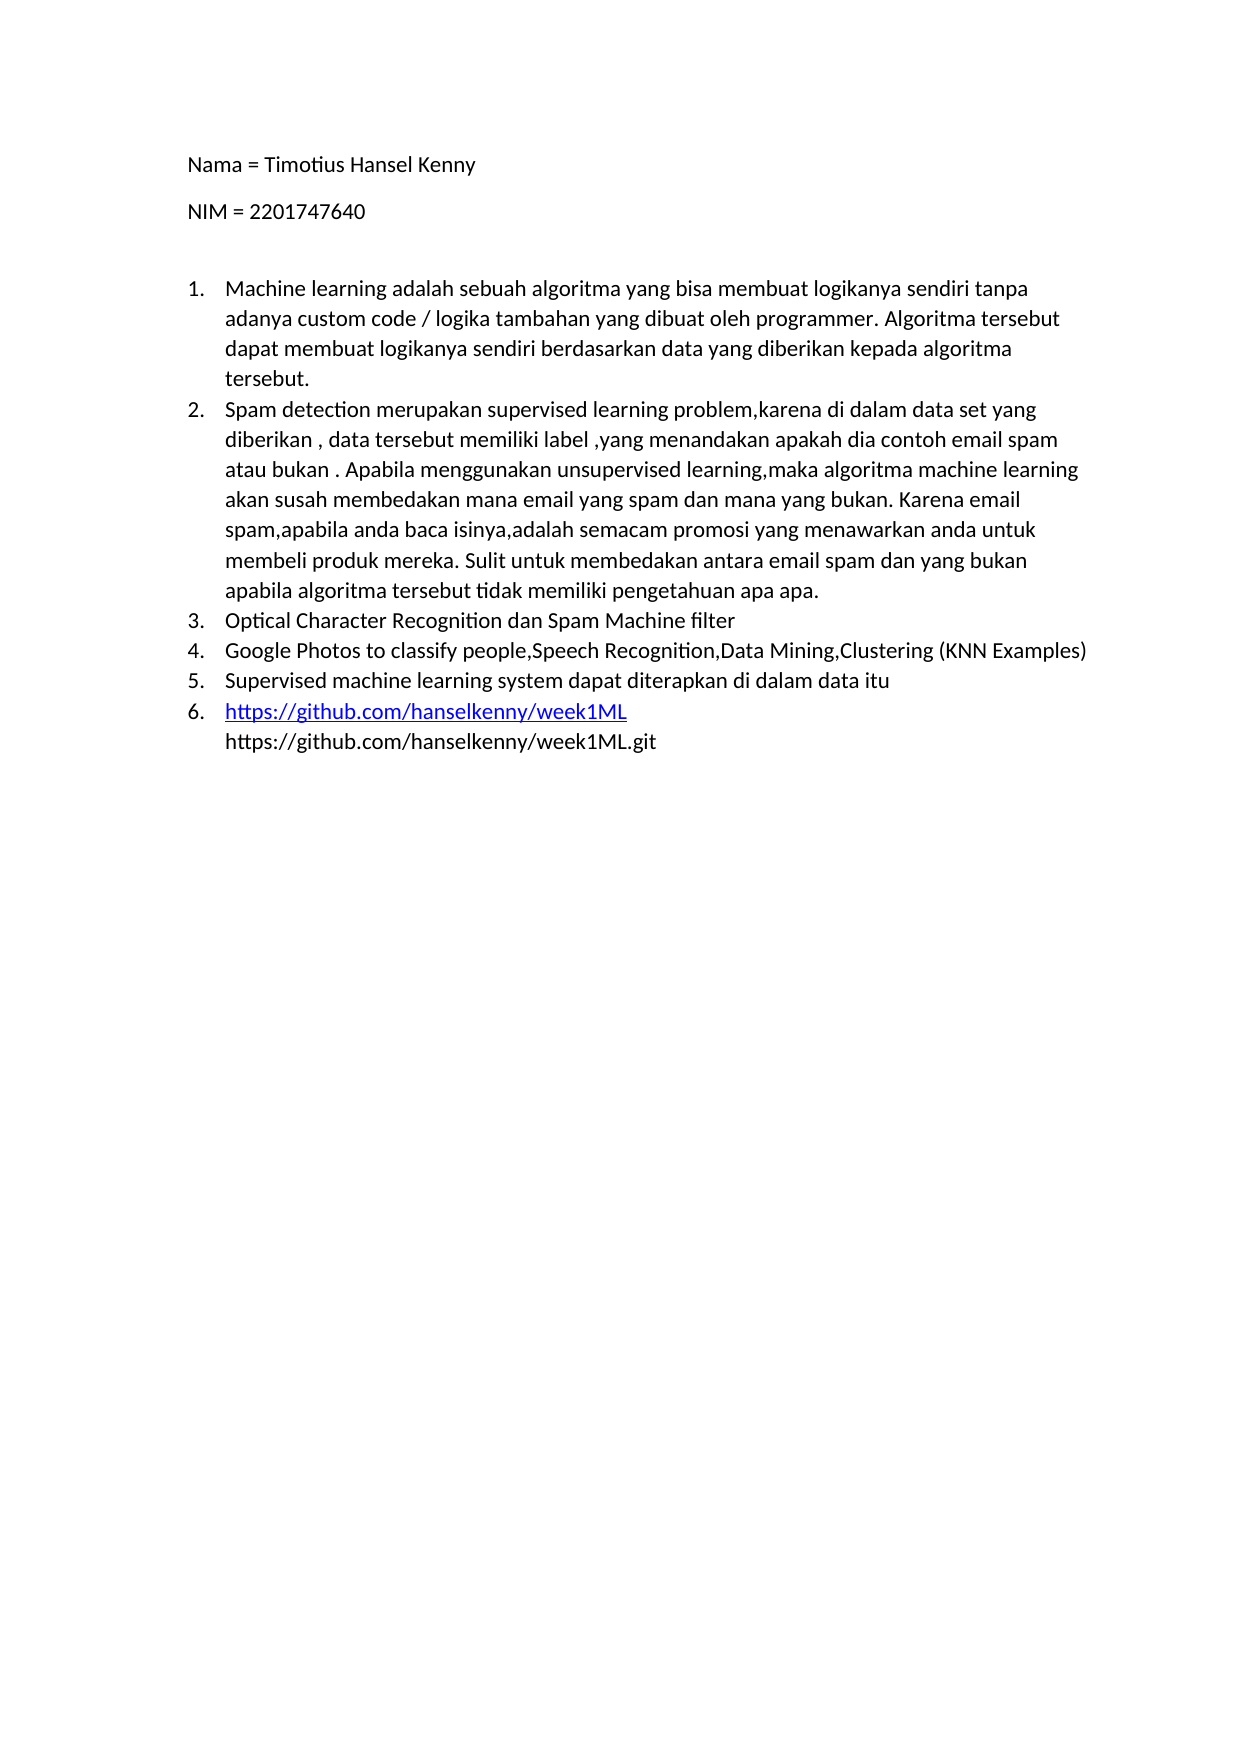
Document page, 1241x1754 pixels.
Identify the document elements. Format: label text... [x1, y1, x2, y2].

list https://github.com/hanselkenny/week1ML.git [225, 727, 1090, 755]
list https://github.com/hanselkenny/week1ML [187, 697, 1090, 725]
list Machine learning adalah sebuah algoritma yang bisa membuat logikanya sendiri tanpa adanya custom code / logika tambahan yang dibuat oleh programmer. Algoritma tersebut dapat membuat logikanya sendiri berdasarkan data yang diberikan kepada algoritma tersebut. [187, 274, 1090, 393]
list Supervised machine learning system dapat diterapkan di dalam data itu [187, 667, 1090, 695]
text Nama = Timotius Hansel Kenny [187, 150, 1090, 178]
list Spam detection merupakan supervised learning problem,karena di dalam data set yang diberikan , data tersebut memiliki label ,yang menandakan apakah dia contoh email spam atau bukan . Apabila menggunakan unsupervised learning,maka algoritma machine learning akan susah membedakan mana email yang spam dan mana yang bukan. Karena email spam,apabila anda baca isinya,adalah semacam promosi yang menawarkan anda untuk membeli produk mereka. Sulit untuk membedakan antara email spam dan yang bukan apabila algoritma tersebut tidak memiliki pengetahuan apa apa. [187, 395, 1090, 604]
list Optical Character Recognition dan Spam Machine filter [187, 606, 1090, 634]
list Google Photos to classify people,Speech Recognition,Data Mining,Clustering (KNN Examples) [187, 636, 1090, 664]
text NIM = 2201747640 [187, 197, 1090, 225]
